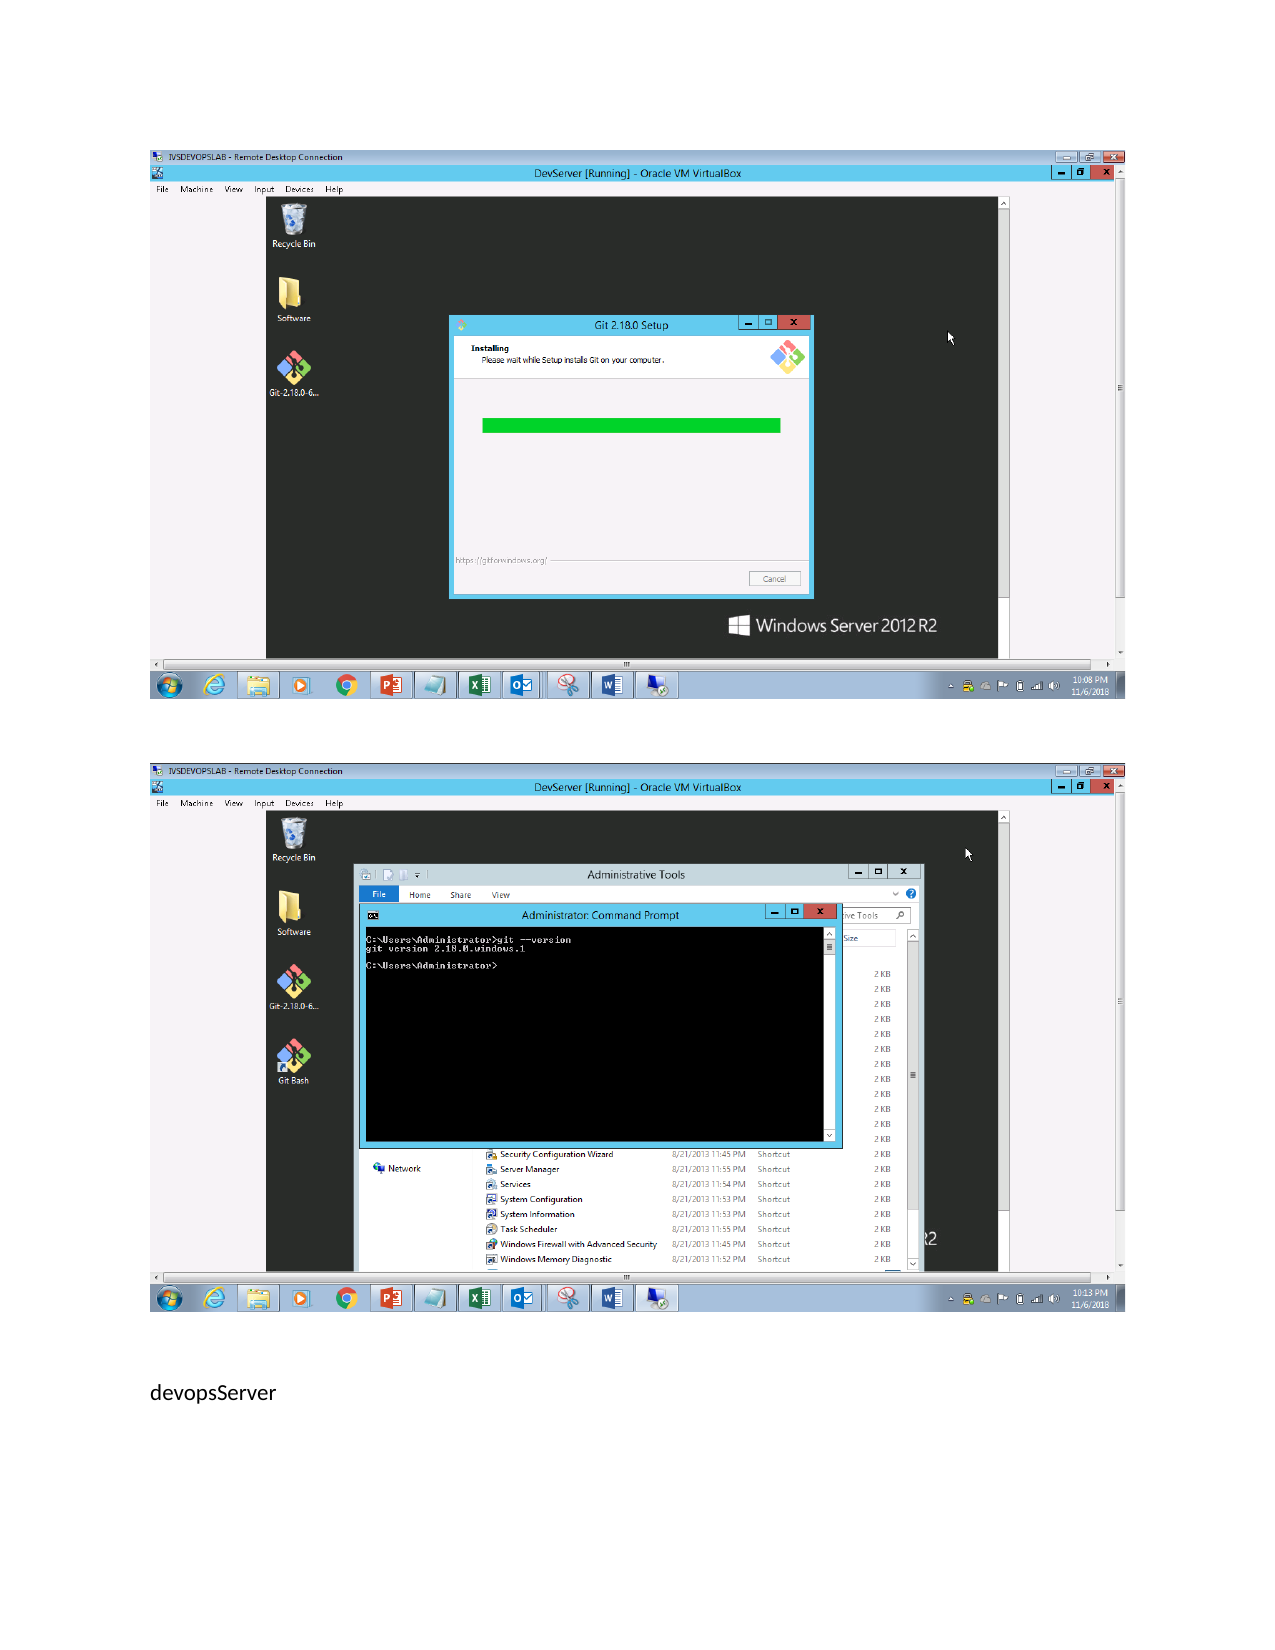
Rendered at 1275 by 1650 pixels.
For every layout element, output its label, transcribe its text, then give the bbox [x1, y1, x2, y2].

text devopsServer [150, 1378, 1125, 1406]
picture [150, 150, 1125, 699]
picture [150, 763, 1125, 1312]
